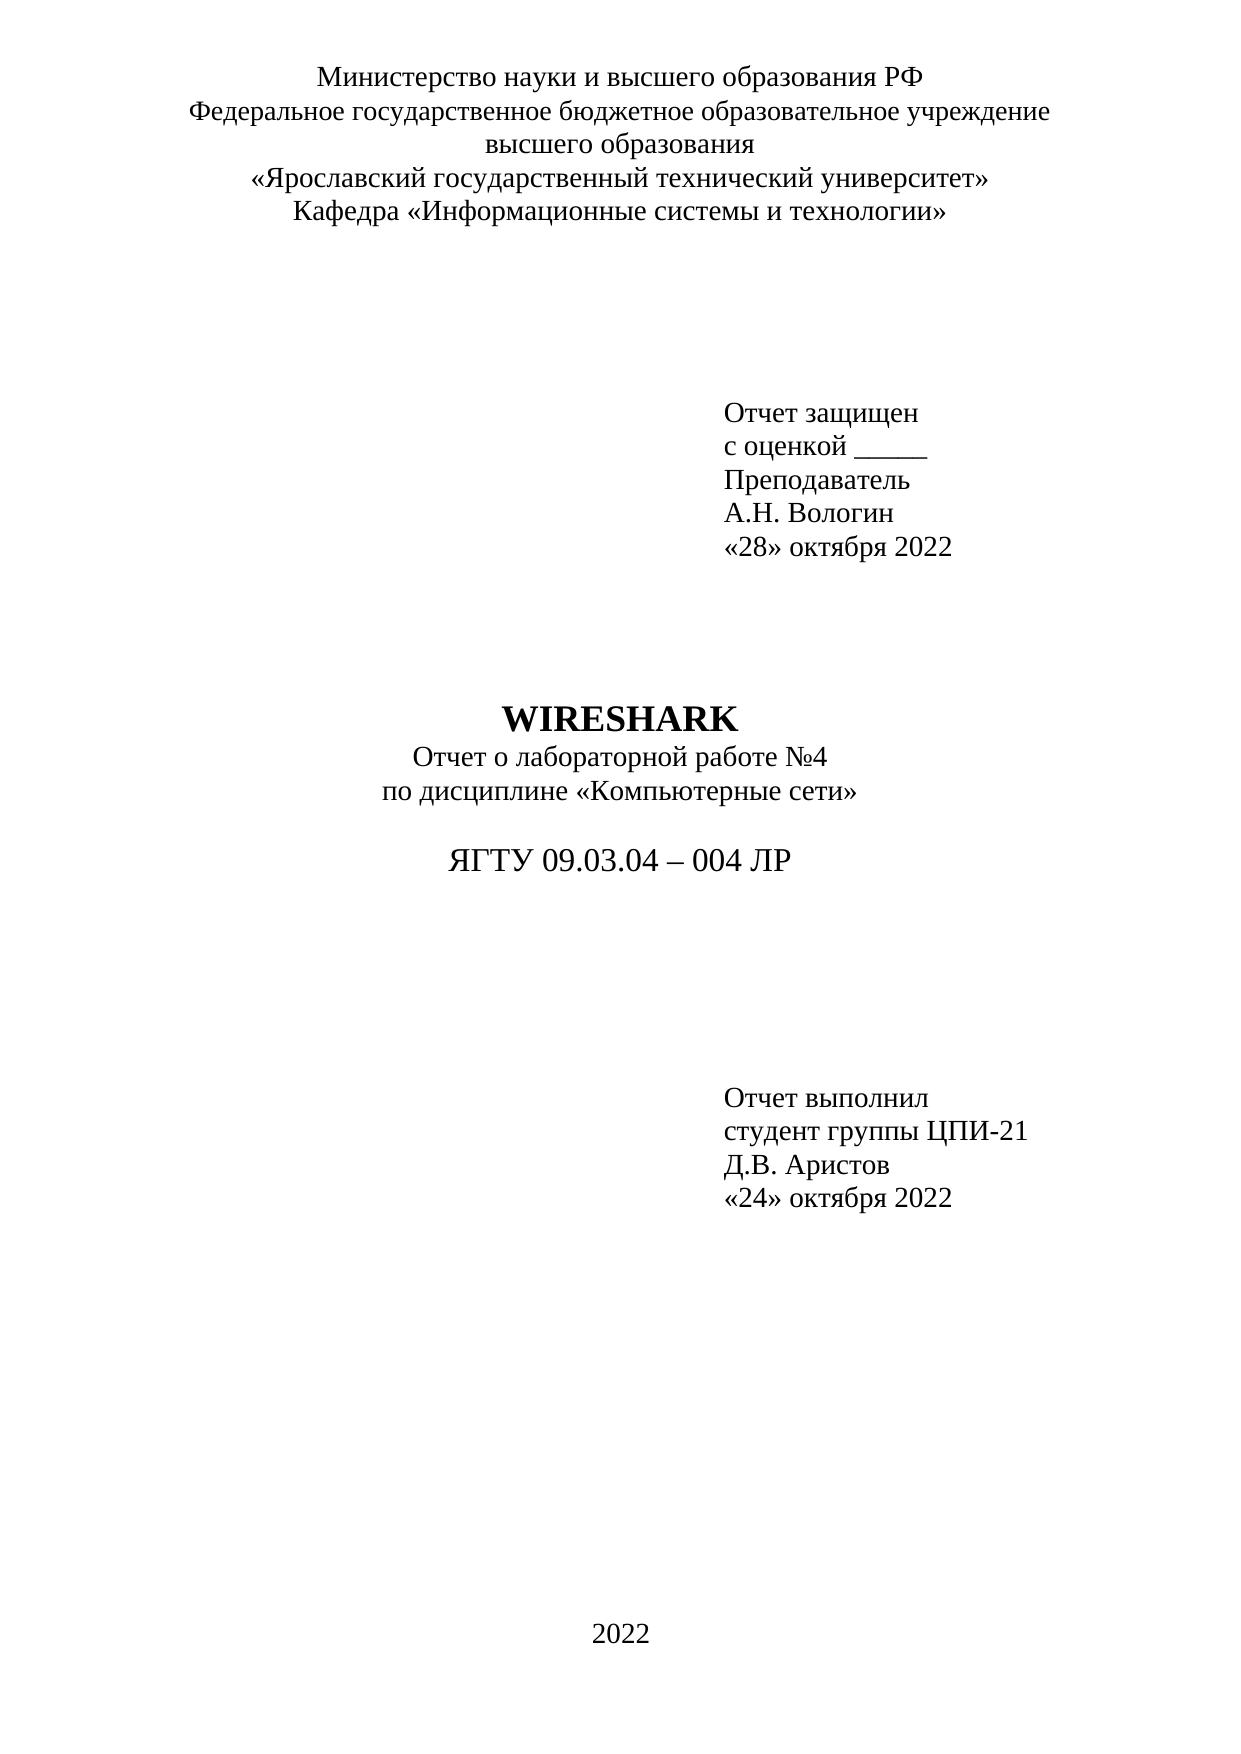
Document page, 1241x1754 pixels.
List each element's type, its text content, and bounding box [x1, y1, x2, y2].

text Министерство науки и высшего образования РФ [118, 59, 1121, 93]
text Отчет о лабораторной работе №4 [118, 740, 1121, 773]
text высшего образования [118, 126, 1121, 160]
text «Ярославский государственный технический университет» [118, 160, 1121, 193]
text «28» октября 2022 [723, 529, 1122, 563]
text Отчет защищен [723, 395, 1122, 428]
text 2022 [118, 1616, 1123, 1650]
text Д.В. Аристов [723, 1147, 1122, 1181]
text Кафедра «Информационные системы и технологии» [118, 193, 1121, 227]
text по дисциплине «Компьютерные сети» [118, 773, 1121, 807]
text Преподаватель [723, 462, 1122, 495]
text Отчет выполнил [723, 1080, 1122, 1113]
text ЯГТУ 09.03.04 – 004 ЛР [118, 840, 1121, 878]
text А.Н. Вологин [723, 496, 1122, 529]
text WIRESHARK [118, 697, 1121, 740]
text студент группы ЦПИ-21 [723, 1113, 1122, 1147]
text с оценкой _____ [723, 428, 1122, 462]
text «24» октября 2022 [723, 1181, 1122, 1214]
text Федеральное государственное бюджетное образовательное учреждение [118, 94, 1121, 126]
